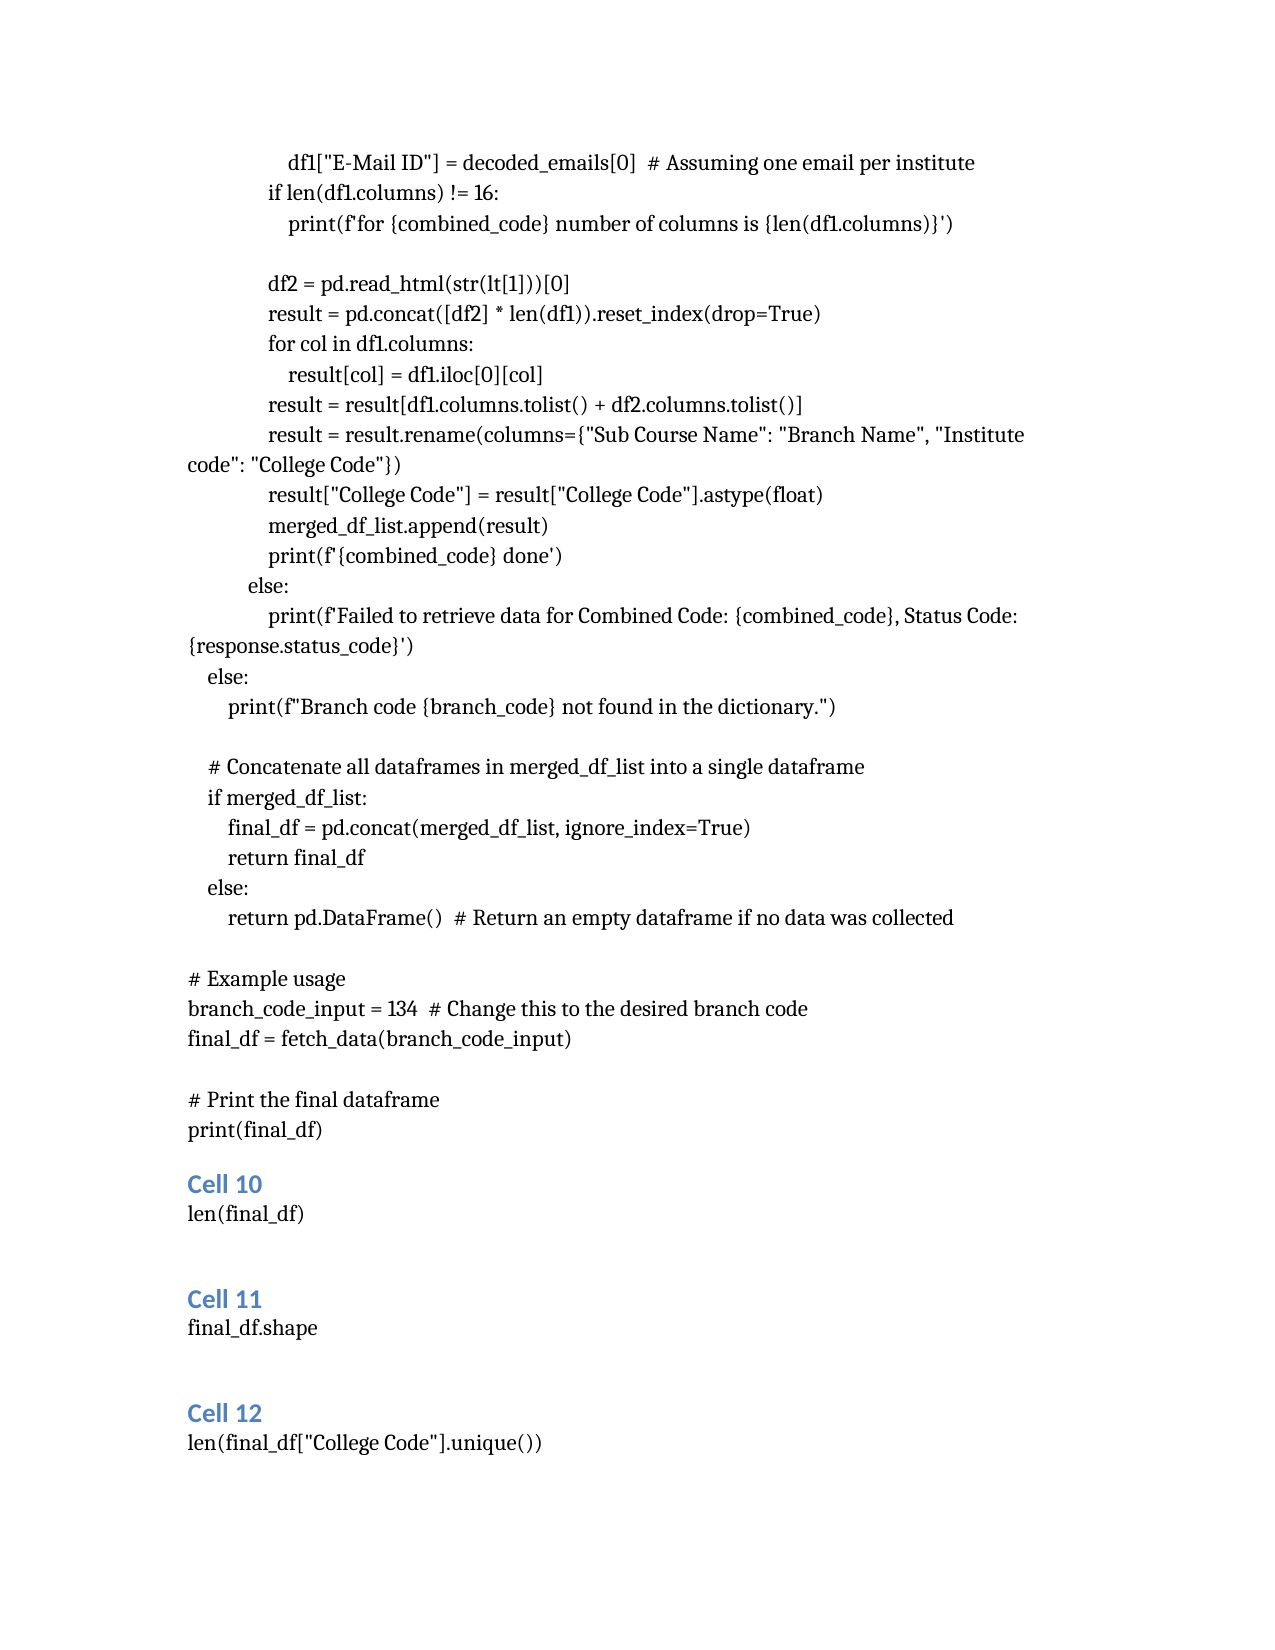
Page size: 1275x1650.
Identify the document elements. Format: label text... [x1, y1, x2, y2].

text len(final_df["College Code"].unique()) [187, 1429, 1087, 1456]
text len(final_df) [187, 1201, 1087, 1257]
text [187, 150, 1087, 1143]
subtitle Cell 12 [187, 1396, 1087, 1429]
subtitle Cell 11 [187, 1282, 1087, 1315]
text final_df.shape [187, 1315, 1087, 1372]
subtitle Cell 10 [187, 1168, 1087, 1201]
